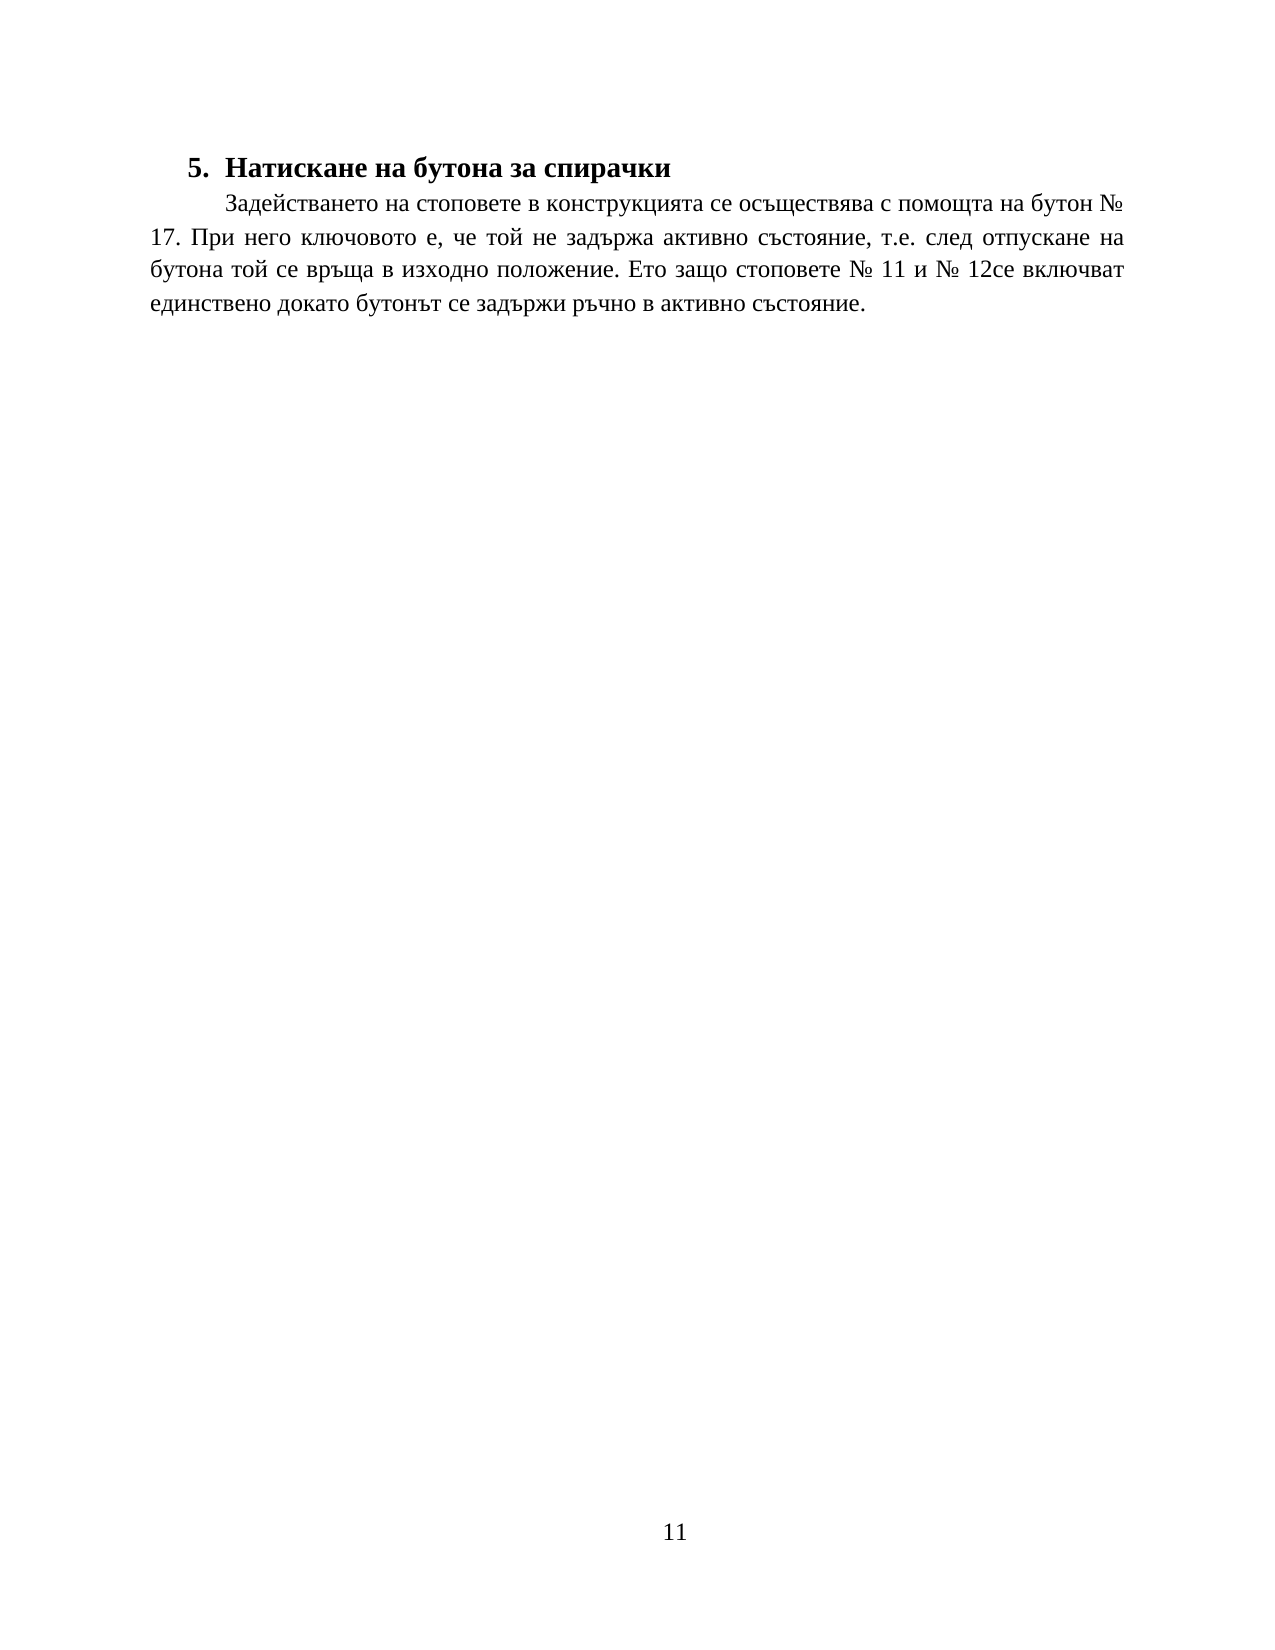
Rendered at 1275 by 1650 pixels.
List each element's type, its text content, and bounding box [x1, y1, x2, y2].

subtitle Натискане на бутона за спирачки [187, 150, 1125, 183]
text Задействането на стоповете в конструкцията се осъществява с помощта на бутон № 17. При него ключовото е, че той не задържа активно състояние, т.е. след отпускане на бутона той се връща в изходно положение. Ето защо стоповете № 11 и № 12се включват единствено докато бутонът се задържи ръчно в активно състояние. [150, 188, 1125, 316]
